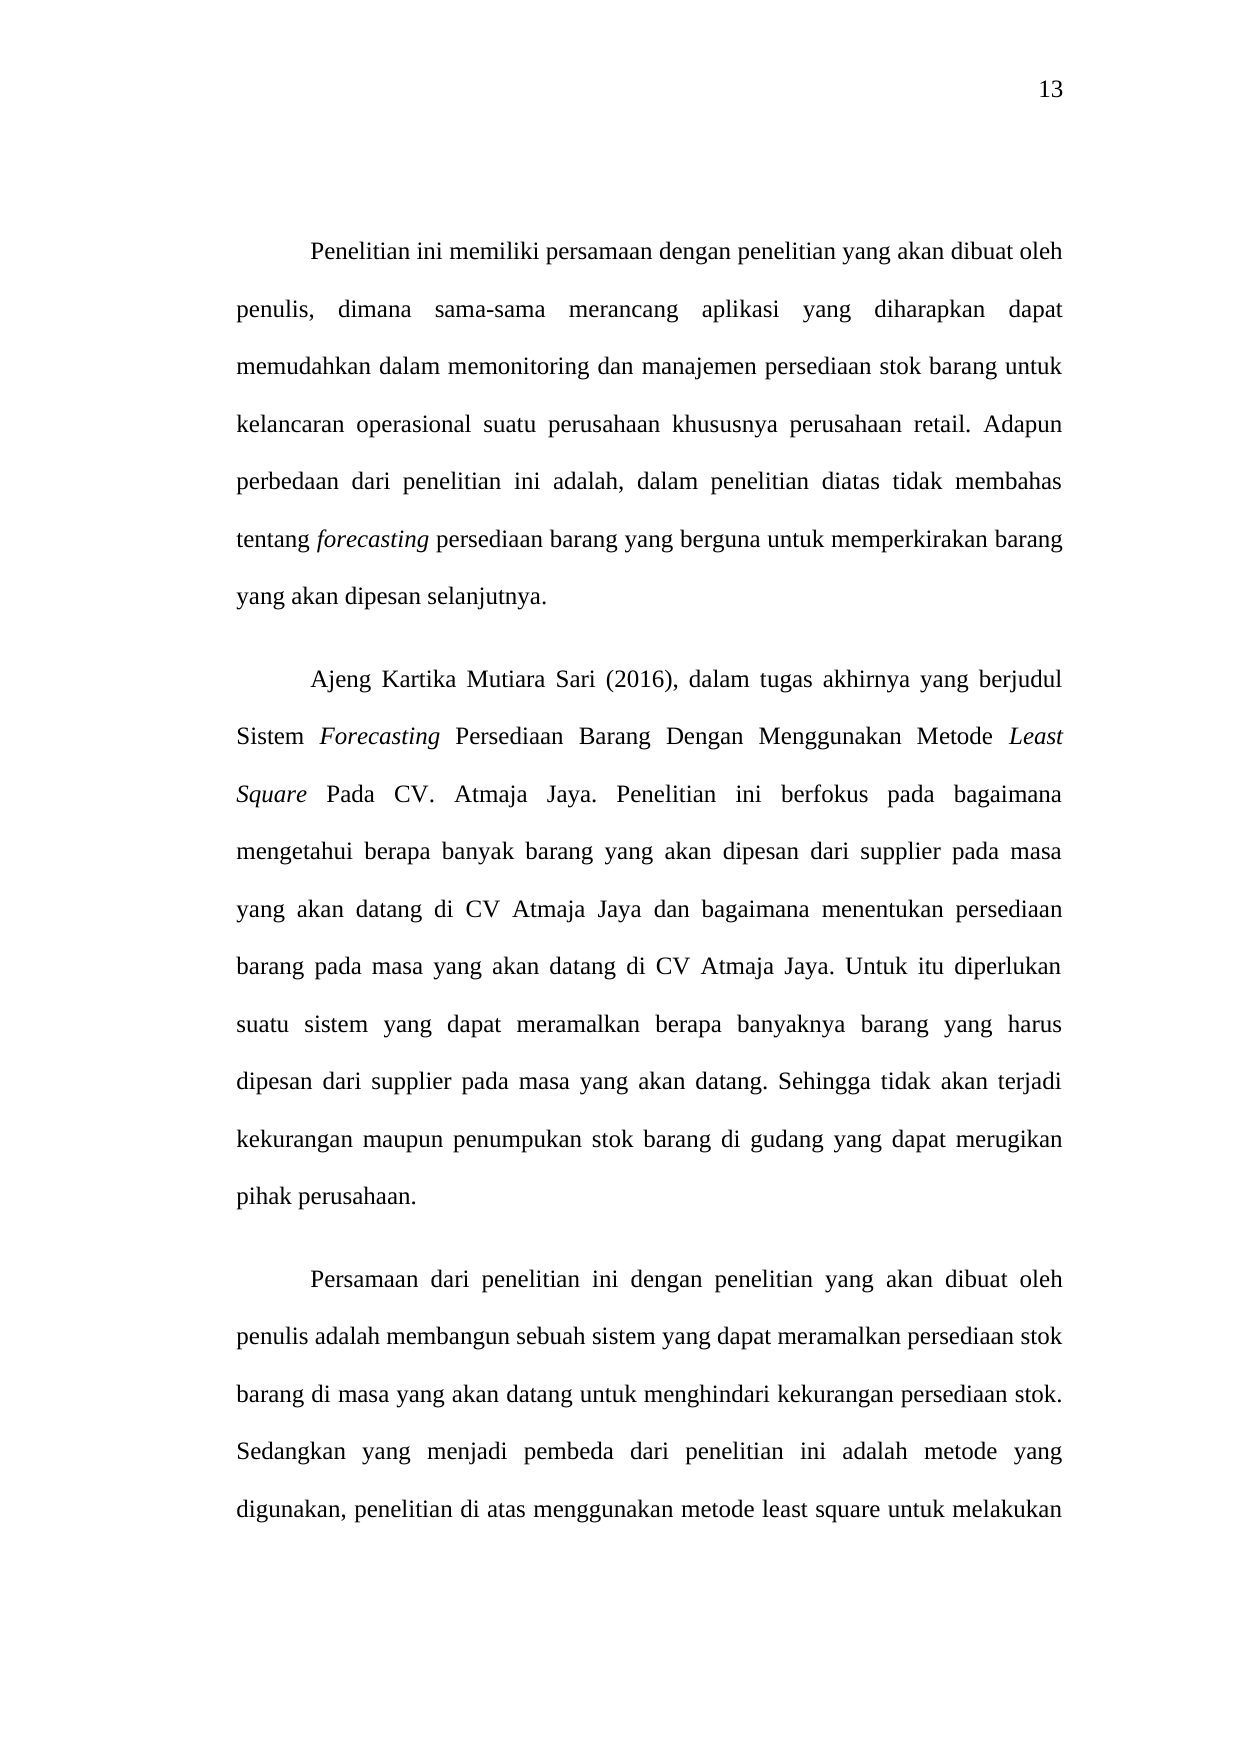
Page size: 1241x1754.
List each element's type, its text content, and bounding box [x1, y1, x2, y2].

text Penelitian ini memiliki persamaan dengan penelitian yang akan dibuat oleh penulis, dimana sama-sama merancang aplikasi yang diharapkan dapat memudahkan dalam memonitoring dan manajemen persediaan stok barang untuk kelancaran operasional suatu perusahaan khususnya perusahaan retail. Adapun perbedaan dari penelitian ini adalah, dalam penelitian diatas tidak membahas tentang forecasting persediaan barang yang berguna untuk memperkirakan barang yang akan dipesan selanjutnya. [236, 236, 1063, 610]
text Ajeng Kartika Mutiara Sari (2016), dalam tugas akhirnya yang berjudul Sistem Forecasting Persediaan Barang Dengan Menggunakan Metode Least Square Pada CV. Atmaja Jaya. Penelitian ini berfokus pada bagaimana mengetahui berapa banyak barang yang akan dipesan dari supplier pada masa yang akan datang di CV Atmaja Jaya dan bagaimana menentukan persediaan barang pada masa yang akan datang di CV Atmaja Jaya. Untuk itu diperlukan suatu sistem yang dapat meramalkan berapa banyaknya barang yang harus dipesan dari supplier pada masa yang akan datang. Sehingga tidak akan terjadi kekurangan maupun penumpukan stok barang di gudang yang dapat merugikan pihak perusahaan. [236, 664, 1063, 1210]
